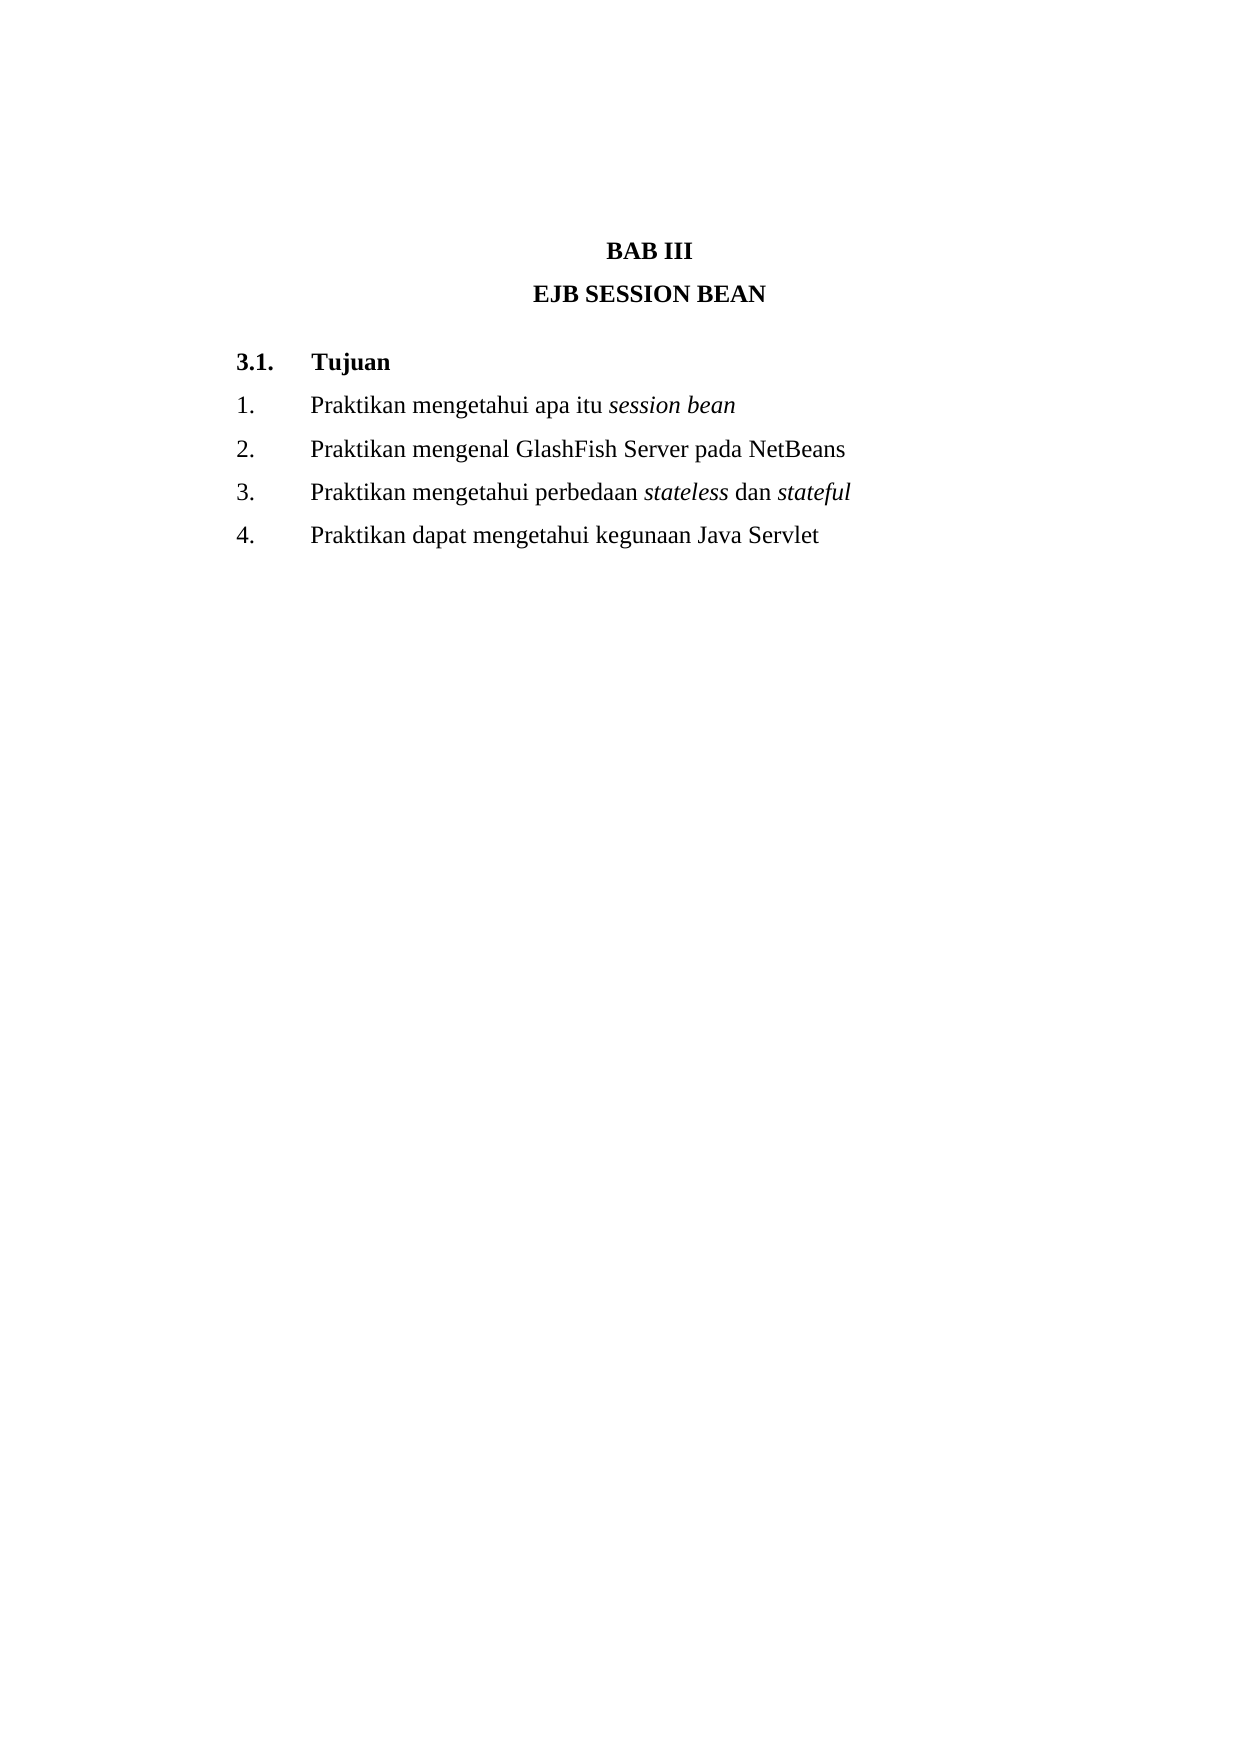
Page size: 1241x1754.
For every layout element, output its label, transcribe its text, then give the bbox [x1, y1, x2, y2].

list Tujuan [236, 347, 1063, 376]
list Praktikan mengetahui perbedaan stateless dan stateful [236, 477, 1063, 506]
list Praktikan dapat mengetahui kegunaan Java Servlet [236, 520, 1063, 549]
text BAB III [236, 236, 1063, 265]
list Praktikan mengenal GlashFish Server pada NetBeans [236, 434, 1063, 462]
text EJB SESSION BEAN [236, 279, 1063, 308]
list Praktikan mengetahui apa itu session bean [236, 391, 1063, 419]
